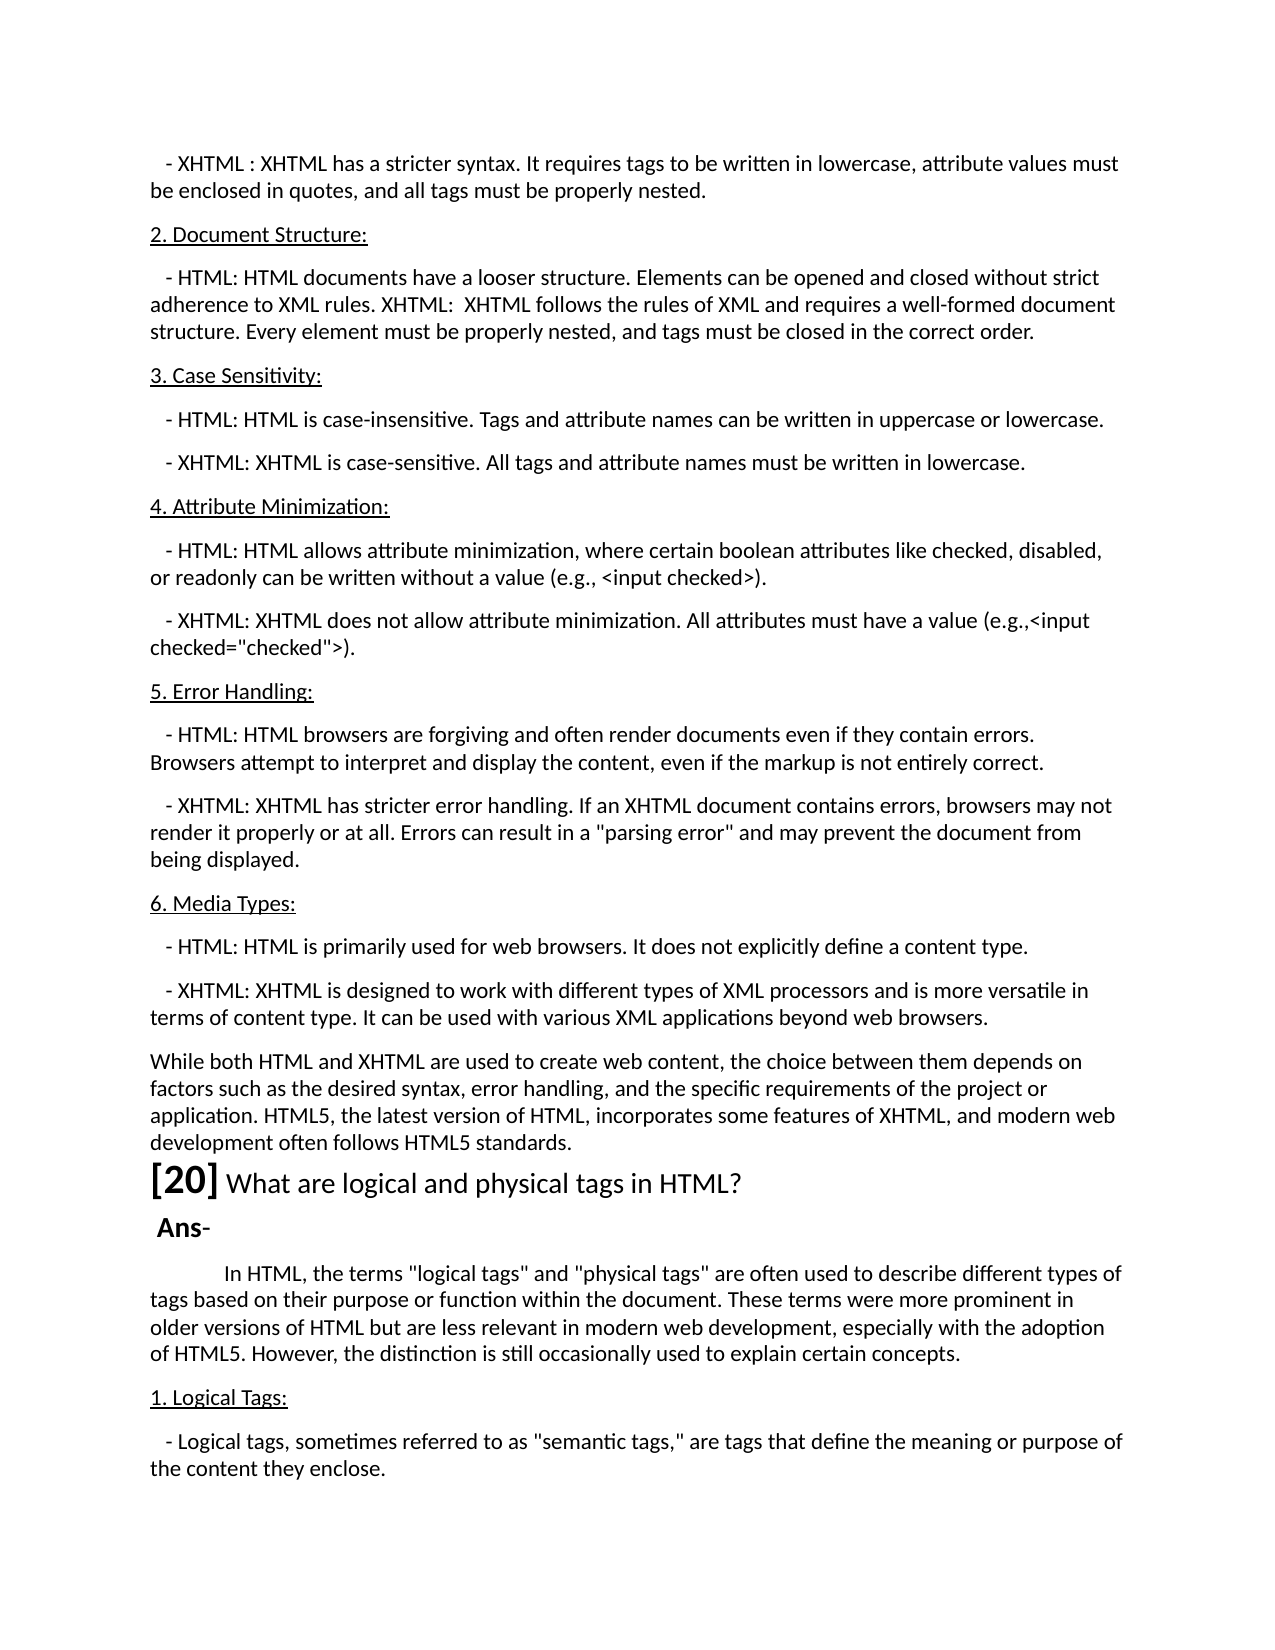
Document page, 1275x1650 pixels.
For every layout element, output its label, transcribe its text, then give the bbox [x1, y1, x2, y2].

text 4. Attribute Minimization: [150, 493, 1125, 520]
text - XHTML: XHTML is case-sensitive. All tags and attribute names must be written in lowercase. [150, 449, 1125, 476]
text 2. Document Structure: [150, 221, 1125, 248]
text While both HTML and XHTML are used to create web content, the choice between them depends on factors such as the desired syntax, error handling, and the specific requirements of the project or application. HTML5, the latest version of HTML, incorporates some features of XHTML, and modern web development often follows HTML5 standards. [150, 1047, 1125, 1155]
text 6. Media Types: [150, 889, 1125, 917]
text - XHTML : XHTML has a stricter syntax. It requires tags to be written in lowercase, attribute values must be enclosed in quotes, and all tags must be properly nested. [150, 150, 1125, 204]
text - Logical tags, sometimes referred to as "semantic tags," are tags that define the meaning or purpose of the content they enclose. [150, 1428, 1125, 1482]
text - HTML: HTML documents have a looser structure. Elements can be opened and closed without strict adherence to XML rules. XHTML: XHTML follows the rules of XML and requires a well-formed document structure. Every element must be properly nested, and tags must be closed in the correct order. [150, 264, 1125, 345]
text - HTML: HTML is case-insensitive. Tags and attribute names can be written in uppercase or lowercase. [150, 406, 1125, 432]
text - HTML: HTML browsers are forgiving and often render documents even if they contain errors. Browsers attempt to interpret and display the content, even if the markup is not entirely correct. [150, 721, 1125, 775]
text - HTML: HTML allows attribute minimization, where certain boolean attributes like checked, disabled, or readonly can be written without a value (e.g., <input checked>). [150, 536, 1125, 590]
text - XHTML: XHTML has stricter error handling. If an XHTML document contains errors, browsers may not render it properly or at all. Errors can result in a "parsing error" and may prevent the document from being displayed. [150, 792, 1125, 873]
text 5. Error Handling: [150, 678, 1125, 705]
text 3. Case Sensitivity: [150, 362, 1125, 389]
text Ans- [150, 1216, 1125, 1243]
text - XHTML: XHTML does not allow attribute minimization. All attributes must have a value (e.g.,<input checked="checked">). [150, 607, 1125, 661]
text - HTML: HTML is primarily used for web browsers. It does not explicitly define a content type. [150, 933, 1125, 960]
text - XHTML: XHTML is designed to work with different types of XML processors and is more versatile in terms of content type. It can be used with various XML applications beyond web browsers. [150, 977, 1125, 1031]
text [20] What are logical and physical tags in HTML? [216, 1172, 1125, 1199]
text 1. Logical Tags: [150, 1384, 1125, 1411]
text In HTML, the terms "logical tags" and "physical tags" are often used to describe different types of tags based on their purpose or function within the document. These terms were more prominent in older versions of HTML but are less relevant in modern web development, especially with the adoption of HTML5. However, the distinction is still occasionally used to explain certain concepts. [150, 1259, 1125, 1367]
